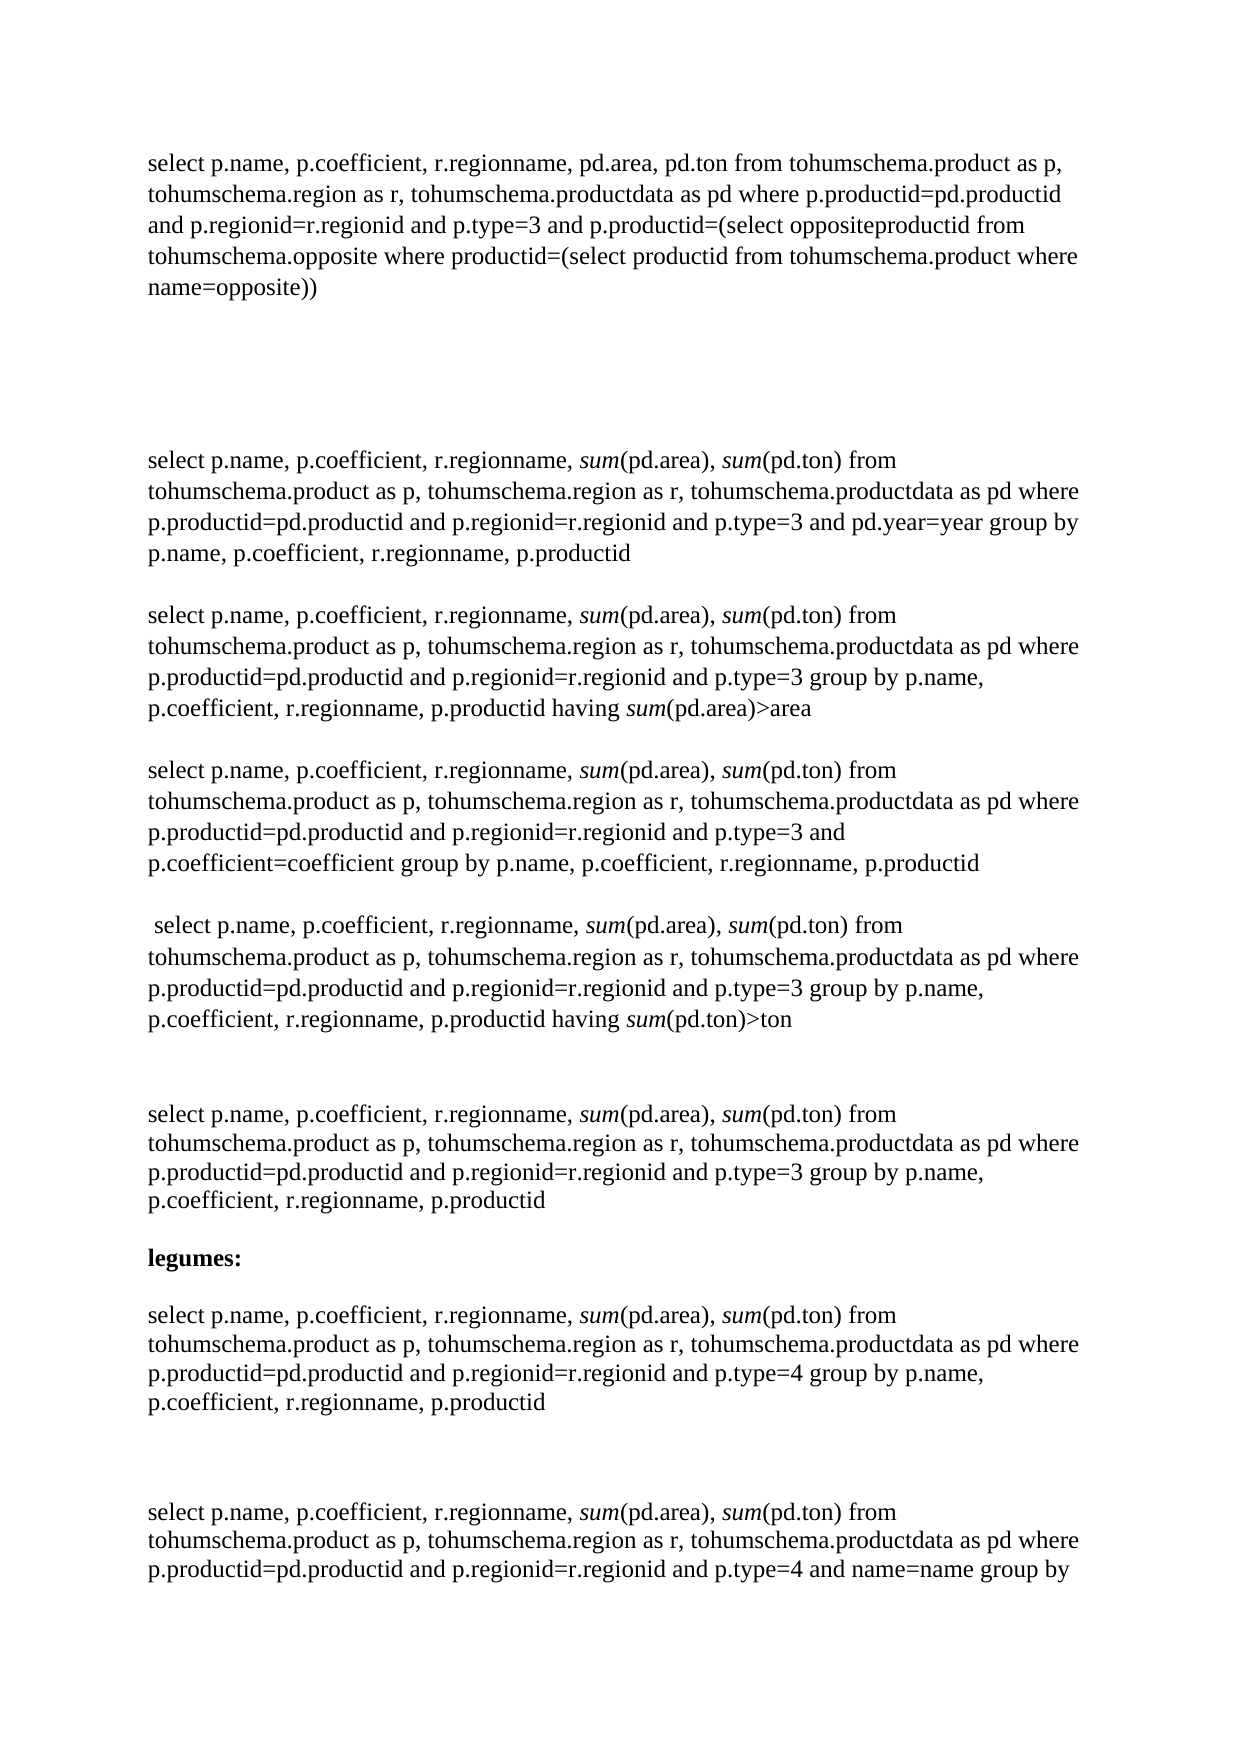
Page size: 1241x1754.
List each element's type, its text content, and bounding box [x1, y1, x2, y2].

text legumes: [148, 1243, 1093, 1272]
text select p.name, p.coefficient, r.regionname, sum(pd.area), sum(pd.ton) from tohumschema.product as p, tohumschema.region as r, tohumschema.productdata as pd where p.productid=pd.productid and p.regionid=r.regionid and p.type=3 group by p.name, p.coefficient, r.regionname, p.productid [148, 1099, 1093, 1214]
text select p.name, p.coefficient, r.regionname, pd.area, pd.ton from tohumschema.product as p, tohumschema.region as r, tohumschema.productdata as pd where p.productid=pd.productid and p.regionid=r.regionid and p.type=3 and p.productid=(select oppositeproductid from tohumschema.opposite where productid=(select productid from tohumschema.product where name=opposite)) [148, 148, 1093, 331]
text select p.name, p.coefficient, r.regionname, sum(pd.area), sum(pd.ton) from tohumschema.product as p, tohumschema.region as r, tohumschema.productdata as pd where p.productid=pd.productid and p.regionid=r.regionid and p.type=3 and pd.year=year group by p.name, p.coefficient, r.regionname, p.productid select p.name, p.coefficient, r.regionname, sum(pd.area), sum(pd.ton) from tohumschema.product as p, tohumschema.region as r, tohumschema.productdata as pd where p.productid=pd.productid and p.regionid=r.regionid and p.type=3 group by p.name, p.coefficient, r.regionname, p.productid having sum(pd.area)>area select p.name, p.coefficient, r.regionname, sum(pd.area), sum(pd.ton) from tohumschema.product as p, tohumschema.region as r, tohumschema.productdata as pd where p.productid=pd.productid and p.regionid=r.regionid and p.type=3 and p.coefficient=coefficient group by p.name, p.coefficient, r.regionname, p.productid select p.name, p.coefficient, r.regionname, sum(pd.area), sum(pd.ton) from tohumschema.product as p, tohumschema.region as r, tohumschema.productdata as pd where p.productid=pd.productid and p.regionid=r.regionid and p.type=3 group by p.name, p.coefficient, r.regionname, p.productid having sum(pd.ton)>ton [148, 445, 1093, 1032]
text select p.name, p.coefficient, r.regionname, sum(pd.area), sum(pd.ton) from tohumschema.product as p, tohumschema.region as r, tohumschema.productdata as pd where p.productid=pd.productid and p.regionid=r.regionid and p.type=4 group by p.name, p.coefficient, r.regionname, p.productid [148, 1272, 1093, 1415]
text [148, 1497, 1093, 1583]
